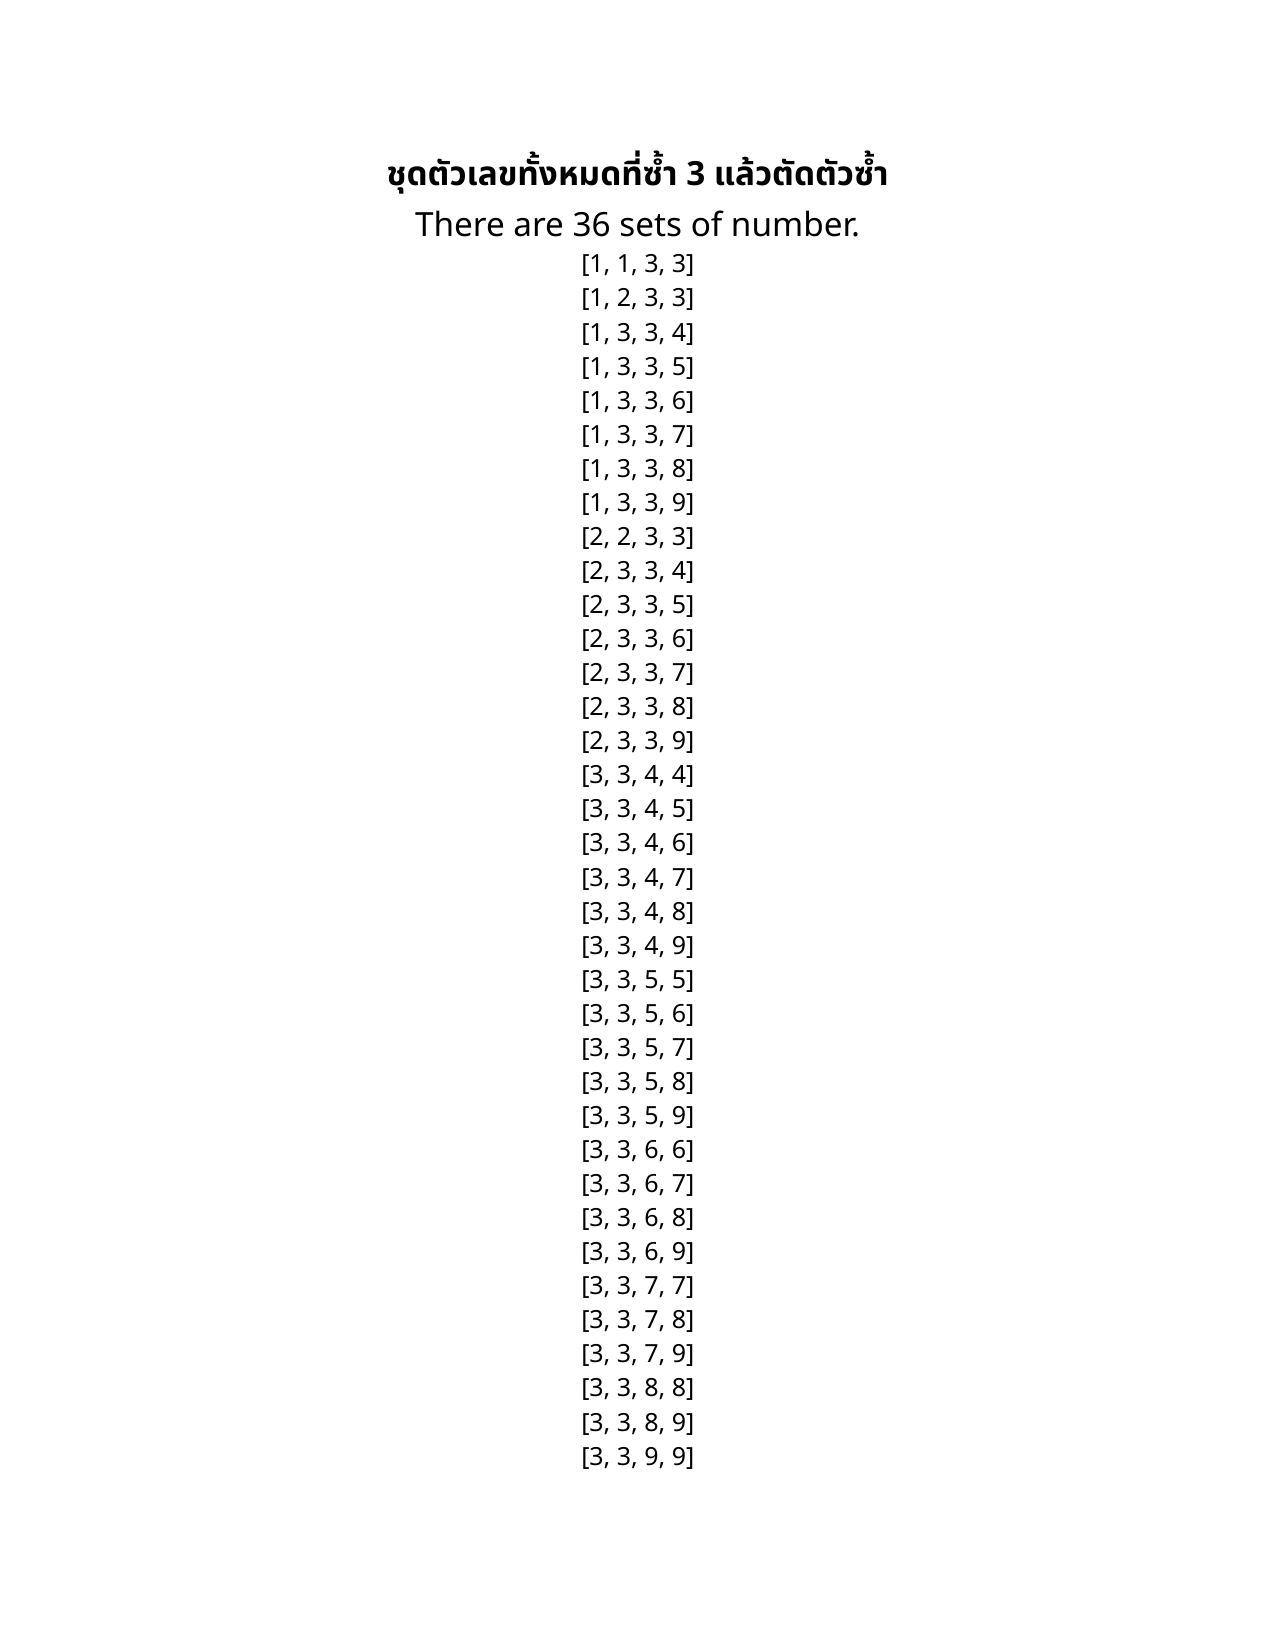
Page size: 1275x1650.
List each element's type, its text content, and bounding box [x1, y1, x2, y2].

text [3, 3, 7, 8] [150, 1302, 1125, 1336]
text [3, 3, 4, 7] [150, 859, 1125, 893]
text [3, 3, 7, 7] [150, 1268, 1125, 1302]
text [3, 3, 4, 8] [150, 893, 1125, 927]
text [2, 3, 3, 5] [150, 587, 1125, 621]
text [2, 3, 3, 4] [150, 553, 1125, 587]
text [3, 3, 5, 8] [150, 1063, 1125, 1098]
text [3, 3, 6, 8] [150, 1200, 1125, 1234]
text [3, 3, 6, 9] [150, 1234, 1125, 1268]
text [1, 3, 3, 5] [150, 348, 1125, 382]
text [1, 3, 3, 6] [150, 382, 1125, 416]
text [3, 3, 5, 9] [150, 1098, 1125, 1132]
text [2, 3, 3, 8] [150, 689, 1125, 723]
text [3, 3, 6, 7] [150, 1166, 1125, 1200]
text [1, 3, 3, 7] [150, 416, 1125, 450]
text [3, 3, 8, 9] [150, 1404, 1125, 1438]
text [1, 3, 3, 8] [150, 450, 1125, 484]
text [3, 3, 6, 6] [150, 1132, 1125, 1166]
text [2, 3, 3, 9] [150, 723, 1125, 757]
text [2, 3, 3, 7] [150, 655, 1125, 689]
text [3, 3, 7, 9] [150, 1336, 1125, 1370]
text [2, 3, 3, 6] [150, 621, 1125, 655]
text [3, 3, 4, 6] [150, 825, 1125, 859]
text [1, 3, 3, 9] [150, 484, 1125, 518]
text [3, 3, 8, 8] [150, 1370, 1125, 1404]
text [3, 3, 4, 4] [150, 757, 1125, 791]
text [3, 3, 9, 9] [150, 1438, 1125, 1472]
text [1, 2, 3, 3] [150, 280, 1125, 314]
text [2, 2, 3, 3] [150, 518, 1125, 553]
text There are 36 sets of number. [150, 201, 1125, 246]
text [3, 3, 5, 5] [150, 961, 1125, 995]
text [1, 1, 3, 3] [150, 246, 1125, 280]
text ชุดตัวเลขทั้งหมดที่ซ้ำ 3 แล้วตัดตัวซ้ำ [150, 150, 1125, 201]
text [3, 3, 5, 6] [150, 995, 1125, 1029]
text [1, 3, 3, 4] [150, 314, 1125, 348]
text [3, 3, 4, 5] [150, 791, 1125, 825]
text [3, 3, 5, 7] [150, 1029, 1125, 1063]
text [3, 3, 4, 9] [150, 927, 1125, 961]
